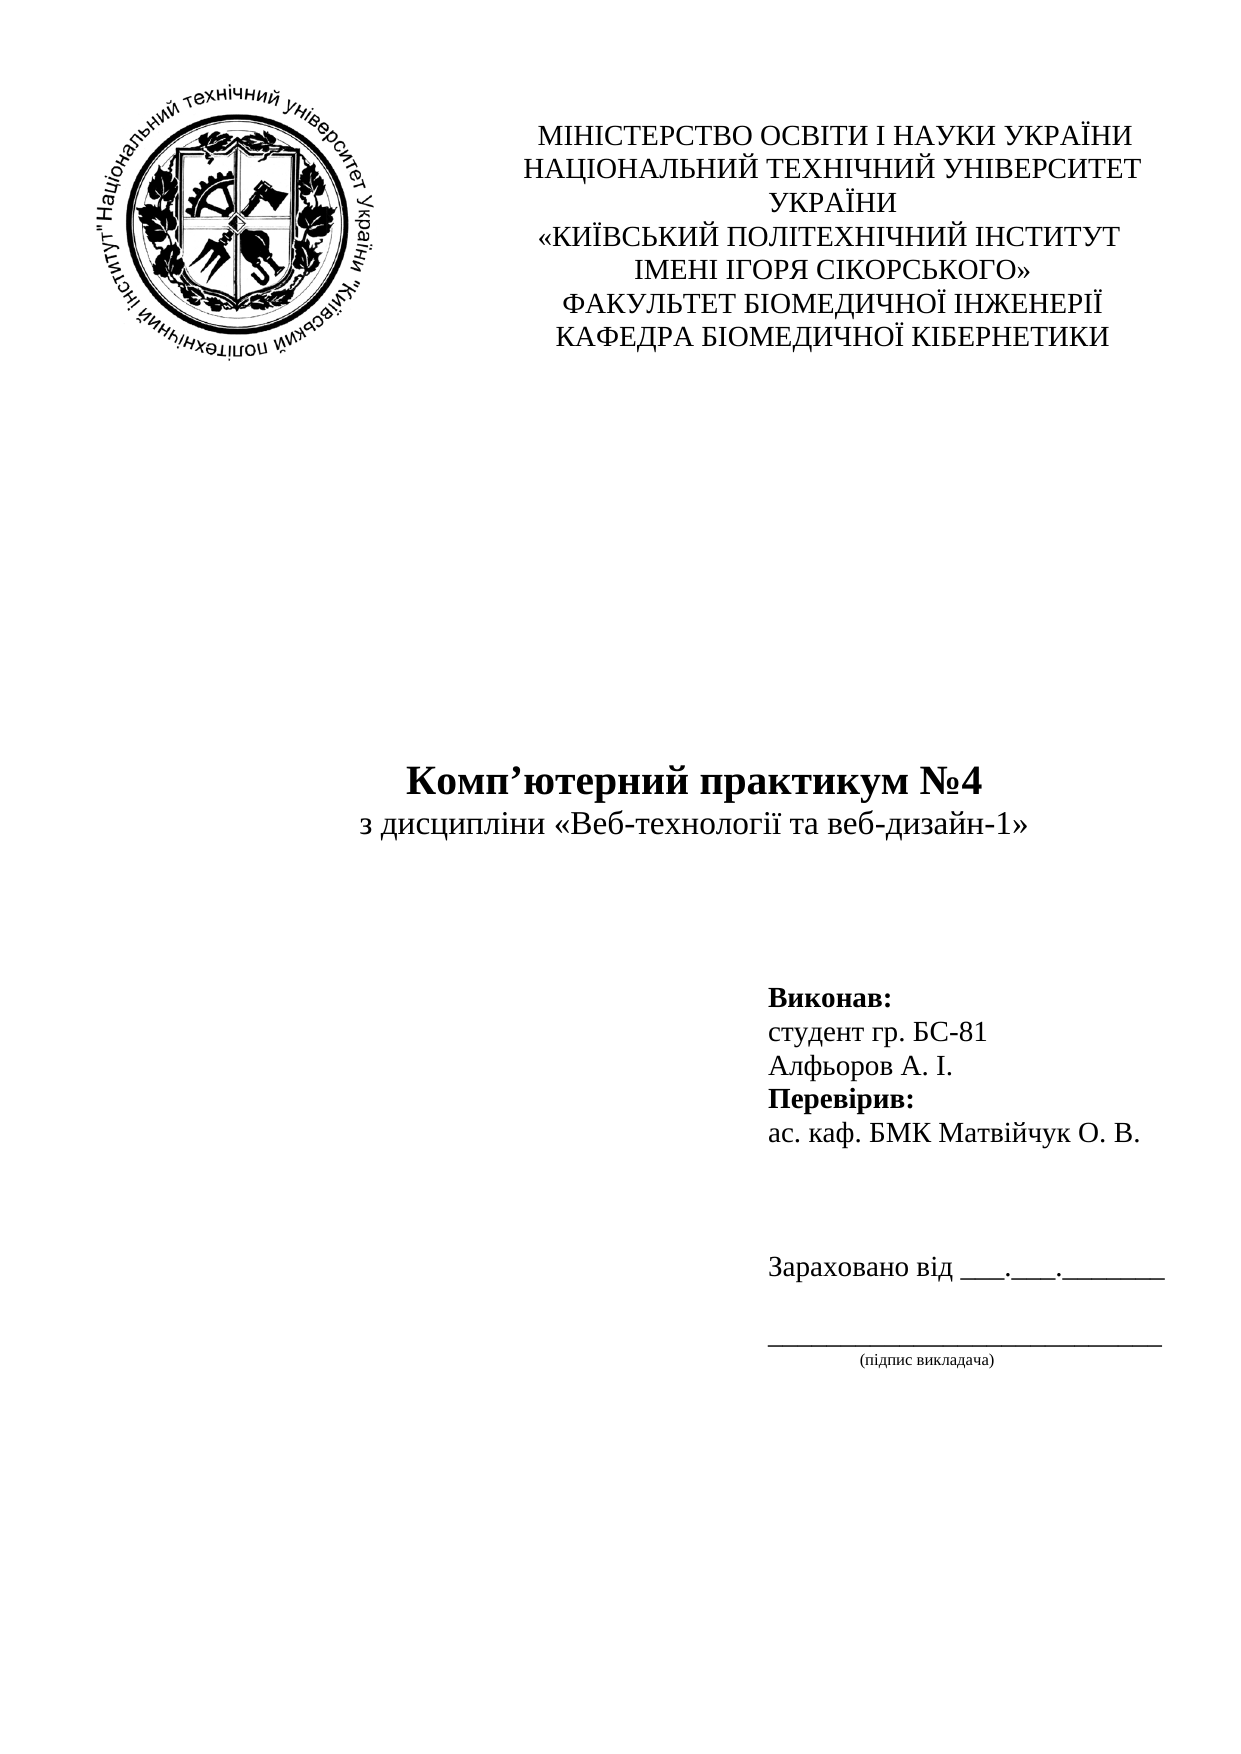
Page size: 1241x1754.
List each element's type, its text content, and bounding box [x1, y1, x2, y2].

text Перевірив: [768, 1081, 1152, 1115]
text НАЦІОНАЛЬНИЙ ТЕХНІЧНИЙ УНІВЕРСИТЕТ УКРАЇНИ [377, 152, 1152, 219]
text з дисципліни «Веб-технології та веб-дизайн-1» [236, 803, 1152, 842]
text МІНІСТЕРСТВО ОСВІТИ I НАУКИ УКРАЇНИ [377, 118, 1152, 152]
text ФАКУЛЬТЕТ БІОМЕДИЧНОЇ ІНЖЕНЕРІЇ [377, 286, 1152, 319]
text Зараховано від ___.___._______ [768, 1249, 1196, 1282]
text студент гр. БС-81 [768, 1014, 1152, 1048]
text КАФЕДРА БІОМЕДИЧНОЇ КІБЕРНЕТИКИ [377, 319, 1152, 353]
text ас. каф. БМК Матвійчук О. В. [768, 1115, 1152, 1148]
text ___________________________ [768, 1316, 1196, 1349]
picture [92, 79, 377, 364]
text Комп’ютерний практикум №4 [236, 755, 1152, 803]
text «КИЇВСЬКИЙ ПОЛІТЕХНІЧНИЙ ІНСТИТУТ ІМЕНІ ІГОРЯ СІКОРСЬКОГО» [377, 219, 1152, 286]
text Алфьоров А. І. [768, 1048, 1152, 1081]
text (підпис викладача) [768, 1349, 1196, 1369]
text Виконав: [768, 981, 1152, 1014]
